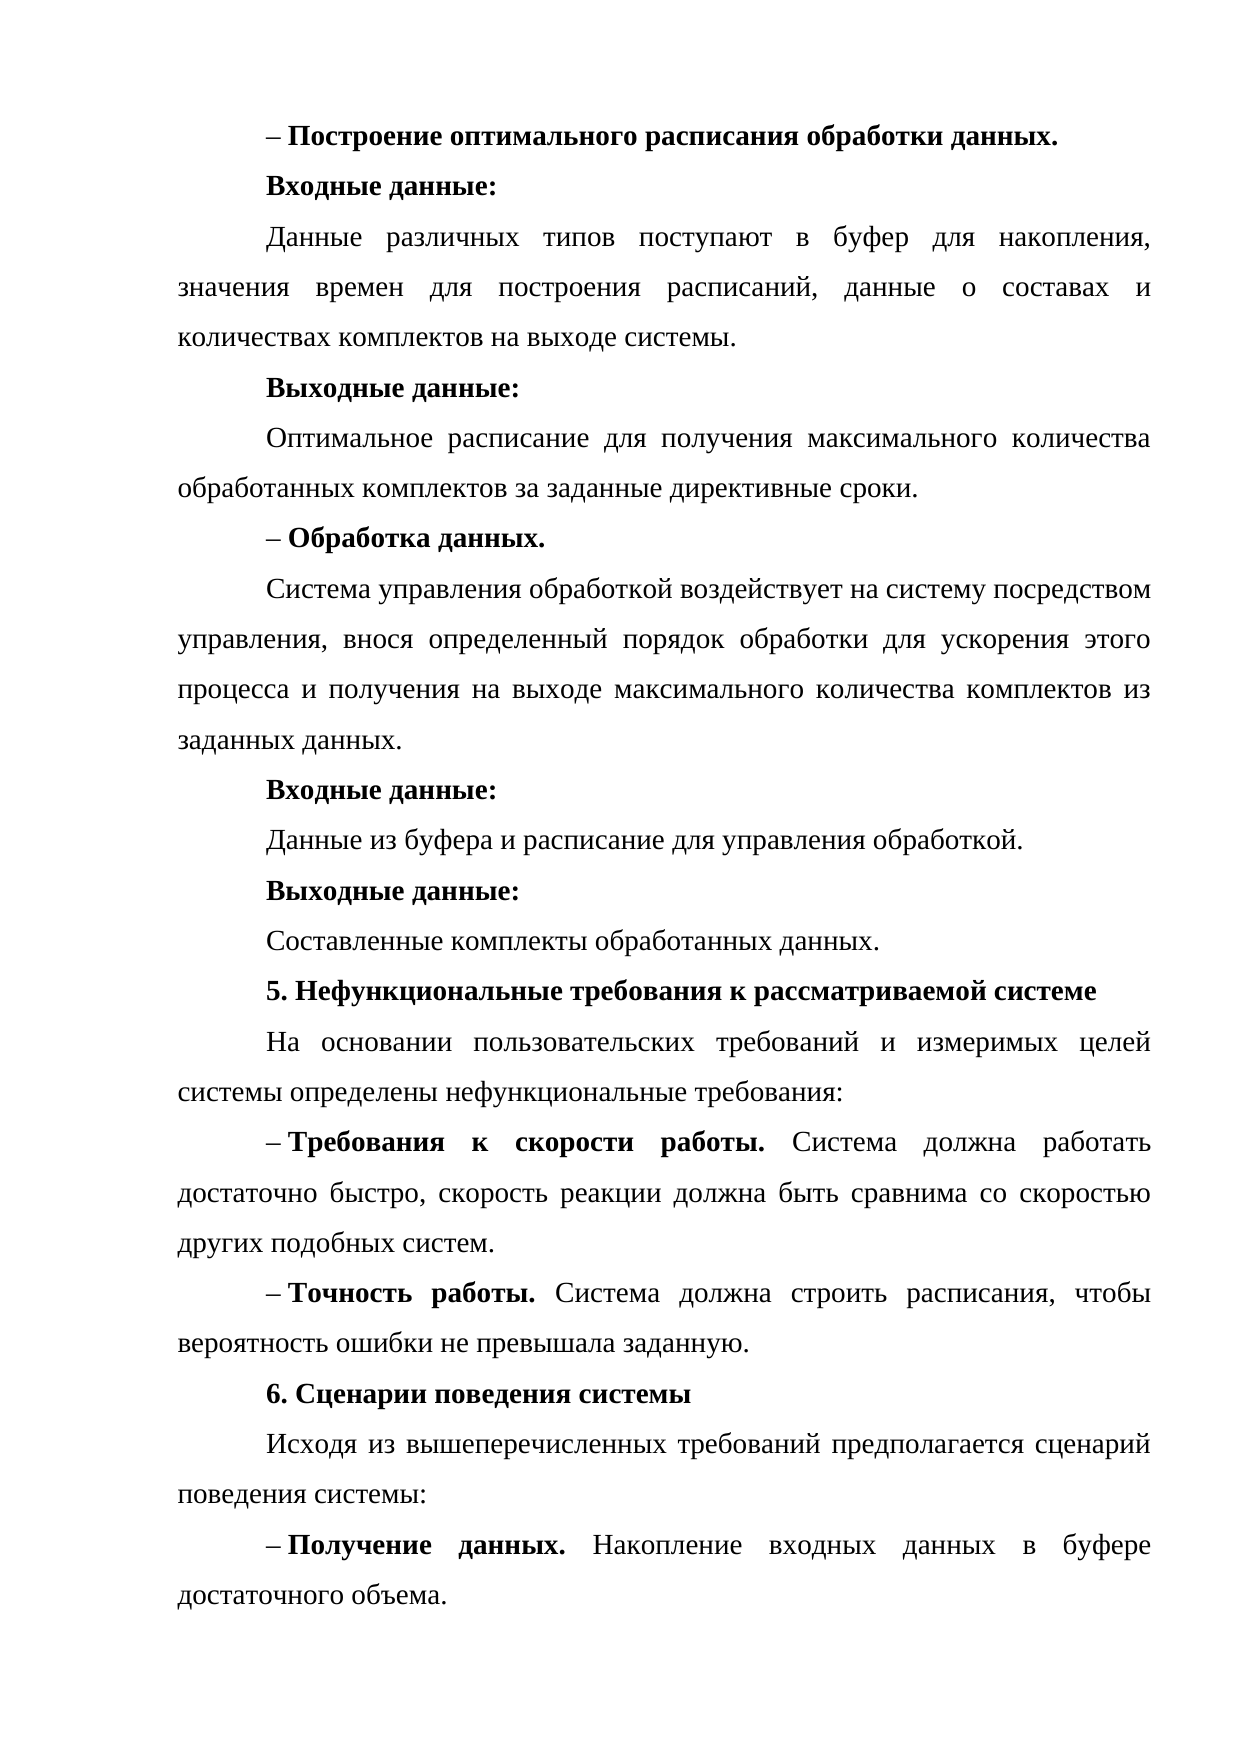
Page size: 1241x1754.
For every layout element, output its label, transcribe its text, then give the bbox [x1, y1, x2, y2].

text – Требования к скорости работы. Система должна работать достаточно быстро, скорость реакции должна быть сравнима со скоростью других подобных систем. [177, 1124, 1152, 1258]
text Входные данные: [177, 772, 1152, 806]
text 6. Сценарии поведения системы [177, 1376, 1152, 1409]
text Исходя из вышеперечисленных требований предполагается сценарий поведения системы: [177, 1426, 1152, 1510]
text Данные из буфера и расписание для управления обработкой. [177, 822, 1152, 856]
text На основании пользовательских требований и измеримых целей системы определены нефункциональные требования: [177, 1024, 1152, 1108]
text Данные различных типов поступают в буфер для накопления, значения времен для построения расписаний, данные о составах и количествах комплектов на выходе системы. [177, 219, 1152, 353]
text – Обработка данных. [177, 521, 1152, 554]
text – Получение данных. Накопление входных данных в буфере достаточного объема. [177, 1527, 1152, 1611]
text 5. Нефункциональные требования к рассматриваемой системе [177, 973, 1152, 1007]
text – Построение оптимального расписания обработки данных. [177, 118, 1152, 152]
text Составленные комплекты обработанных данных. [177, 923, 1152, 957]
text – Точность работы. Система должна строить расписания, чтобы вероятность ошибки не превышала заданную. [177, 1275, 1152, 1359]
text Система управления обработкой воздействует на систему посредством управления, внося определенный порядок обработки для ускорения этого процесса и получения на выходе максимального количества комплектов из заданных данных. [177, 571, 1152, 755]
text Оптимальное расписание для получения максимального количества обработанных комплектов за заданные директивные сроки. [177, 420, 1152, 504]
text Входные данные: [177, 168, 1152, 202]
text Выходные данные: [177, 873, 1152, 906]
text Выходные данные: [177, 370, 1152, 403]
